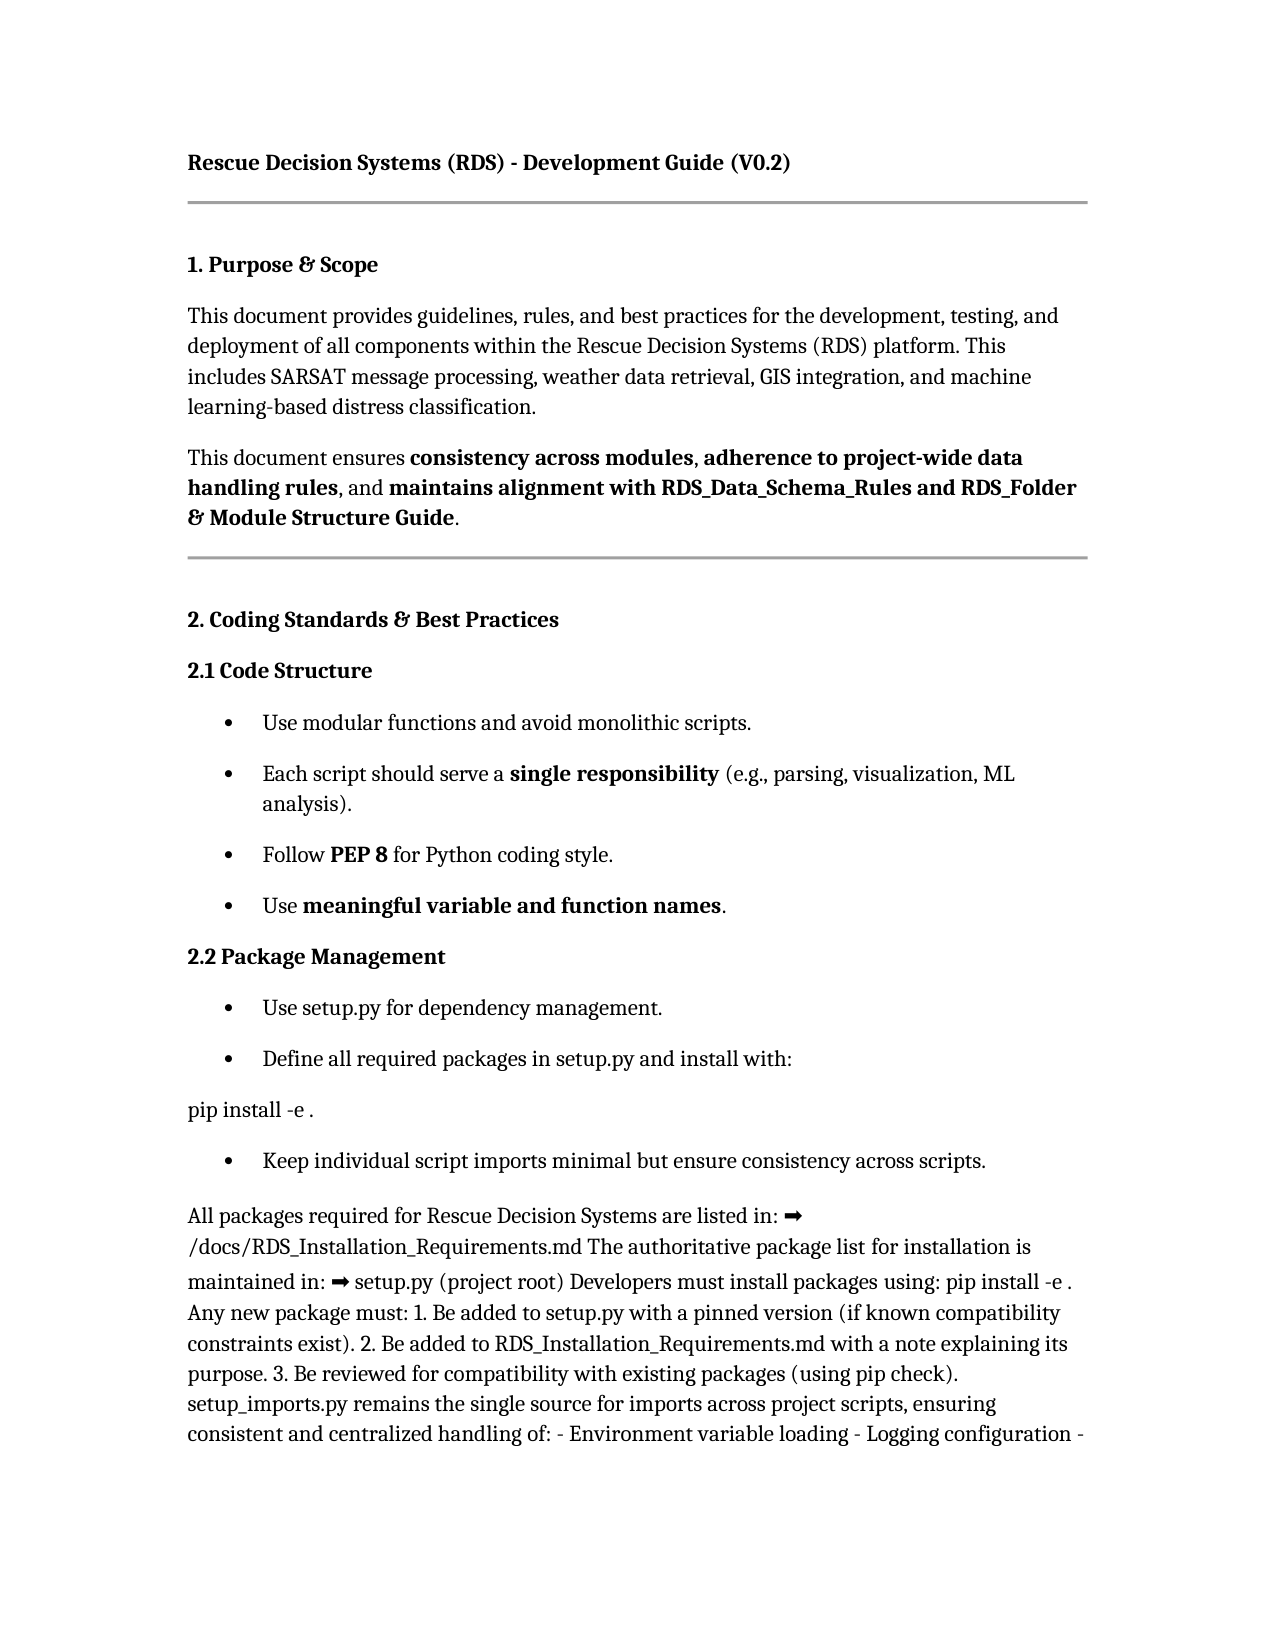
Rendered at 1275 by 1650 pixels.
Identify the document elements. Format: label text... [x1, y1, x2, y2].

text pip install -e . [187, 1097, 1087, 1123]
text This document provides guidelines, rules, and best practices for the development, testing, and deployment of all components within the Rescue Decision Systems (RDS) platform. This includes SARSAT message processing, weather data retrieval, GIS integration, and machine learning-based distress classification. [187, 303, 1087, 420]
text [187, 1199, 1087, 1447]
text 2. Coding Standards & Best Practices [187, 607, 1087, 634]
list Each script should serve a single responsibility (e.g., parsing, visualization, ML analysis). [225, 760, 1087, 817]
list Keep individual script imports minimal but ensure consistency across scripts. [225, 1148, 1087, 1174]
text 2.2 Package Management [187, 944, 1087, 970]
text 2.1 Code Structure [187, 658, 1087, 685]
list Follow PEP 8 for Python coding style. [225, 842, 1087, 868]
list Use setup.py for dependency management. [225, 995, 1087, 1021]
text Rescue Decision Systems (RDS) - Development Guide (V0.2) [187, 150, 1087, 176]
text This document ensures consistency across modules, adherence to project-wide data handling rules, and maintains alignment with RDS_Data_Schema_Rules and RDS_Folder & Module Structure Guide. [187, 445, 1087, 532]
list Use meaningful variable and function names. [225, 893, 1087, 919]
list Use modular functions and avoid monolithic scripts. [225, 709, 1087, 736]
text 1. Purpose & Scope [187, 252, 1087, 278]
list Define all required packages in setup.py and install with: [225, 1046, 1087, 1072]
